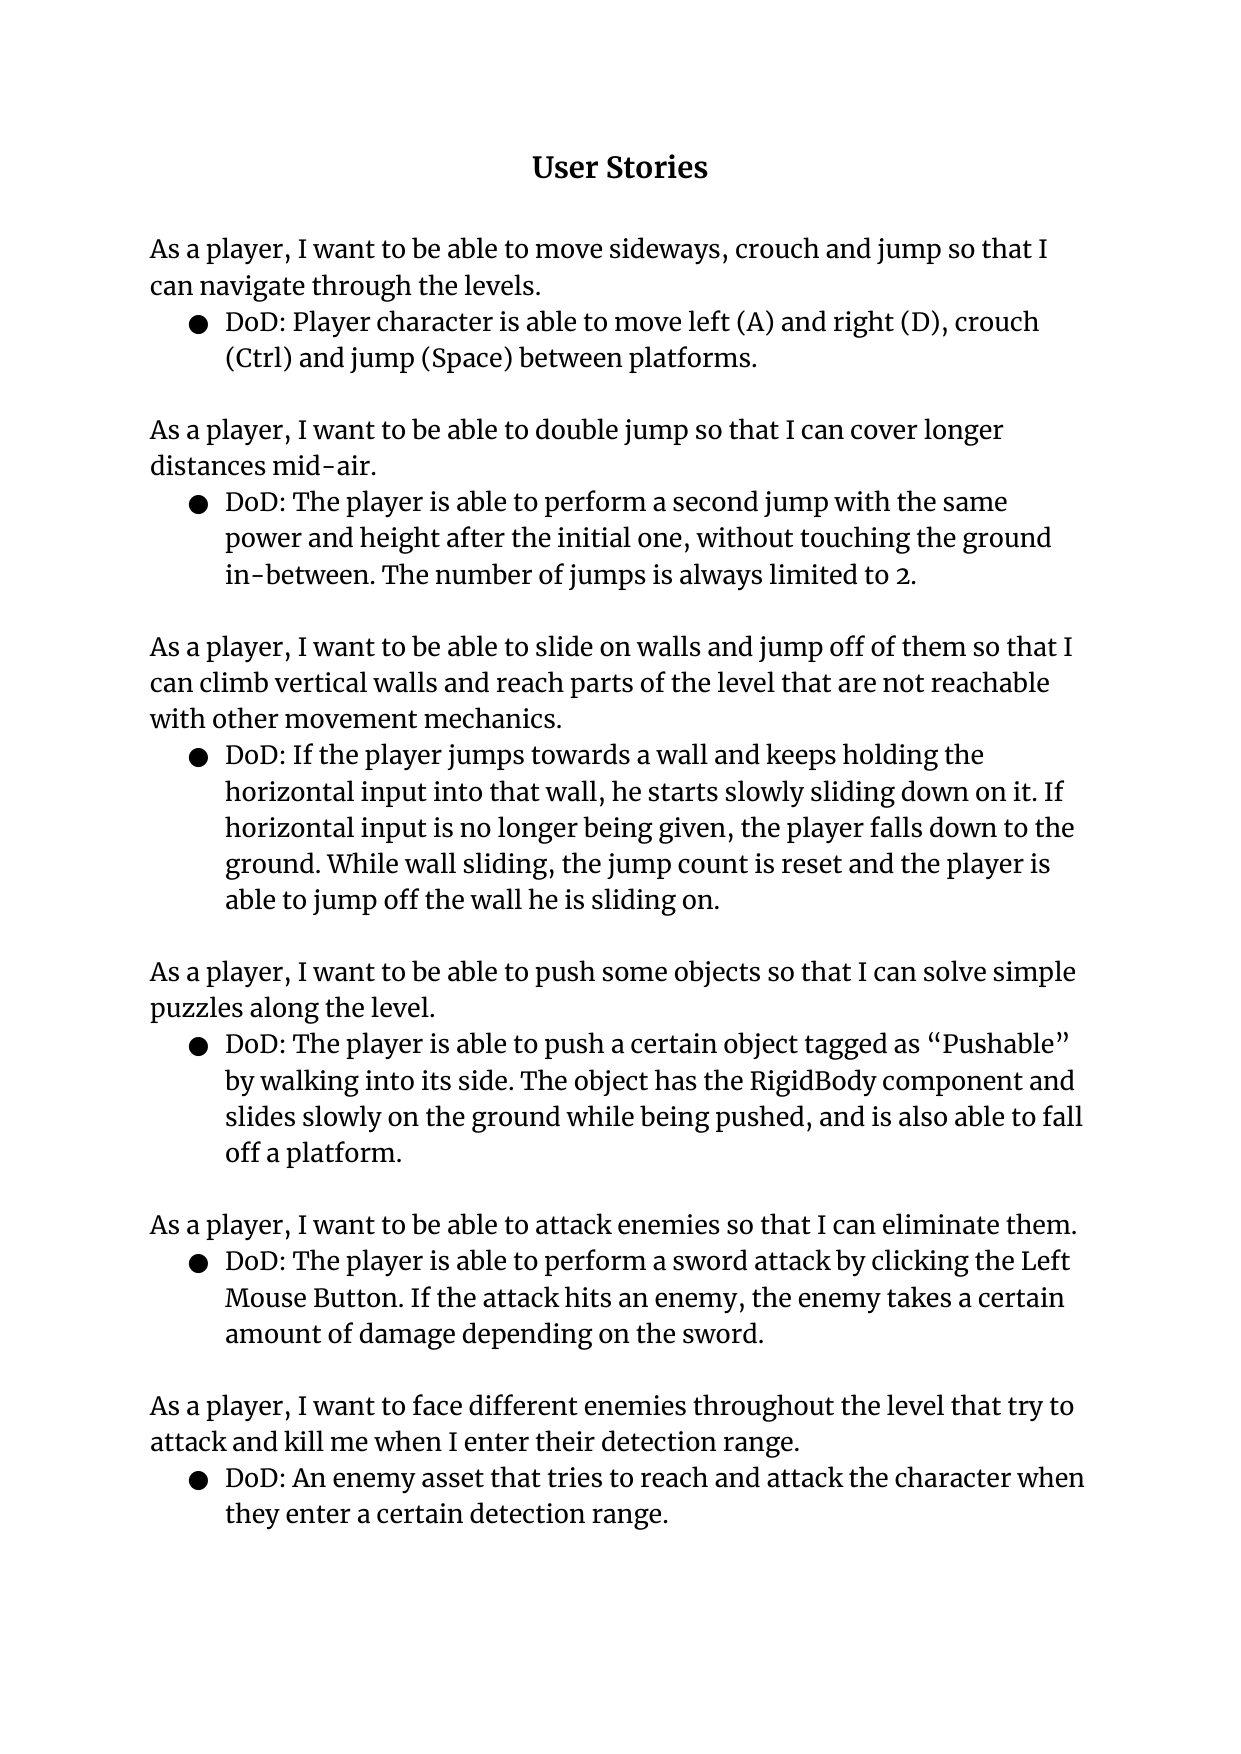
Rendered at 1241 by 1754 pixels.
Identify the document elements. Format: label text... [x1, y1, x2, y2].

text As a player, I want to be able to double jump so that I can cover longer distances mid-air. [150, 415, 1090, 482]
text As a player, I want to be able to attack enemies so that I can eliminate them. [150, 1210, 1090, 1242]
list DoD: An enemy asset that tries to reach and attack the character when they enter a certain detection range. [187, 1463, 1090, 1531]
list DoD: If the player jumps towards a wall and keeps holding the horizontal input into that wall, he starts slowly sliding down on it. If horizontal input is no longer being given, the player falls down to the ground. While wall sliding, the jump count is reset and the player is able to jump off the wall he is sliding on. [187, 740, 1090, 916]
text As a player, I want to be able to move sideways, crouch and jump so that I can navigate through the levels. [150, 234, 1090, 302]
list DoD: The player is able to perform a second jump with the same power and height after the initial one, without touching the ground in-between. The number of jumps is always limited to 2. [187, 487, 1090, 591]
list DoD: Player character is able to move left (A) and right (D), crouch (Ctrl) and jump (Space) between platforms. [187, 306, 1090, 374]
text As a player, I want to face different enemies throughout the level that try to attack and kill me when I enter their detection range. [150, 1391, 1090, 1458]
list DoD: The player is able to perform a sword attack by clicking the Left Mouse Button. If the attack hits an enemy, the enemy takes a certain amount of damage depending on the sword. [187, 1246, 1090, 1350]
list DoD: The player is able to push a certain object tagged as “Pushable” by walking into its side. The object has the RigidBody component and slides slowly on the ground while being pushed, and is also able to fall off a platform. [187, 1029, 1090, 1169]
text As a player, I want to be able to push some objects so that I can solve simple puzzles along the level. [150, 957, 1090, 1025]
text User Stories [150, 150, 1090, 187]
text As a player, I want to be able to slide on walls and jump off of them so that I can climb vertical walls and reach parts of the level that are not reachable with other movement mechanics. [150, 632, 1090, 736]
